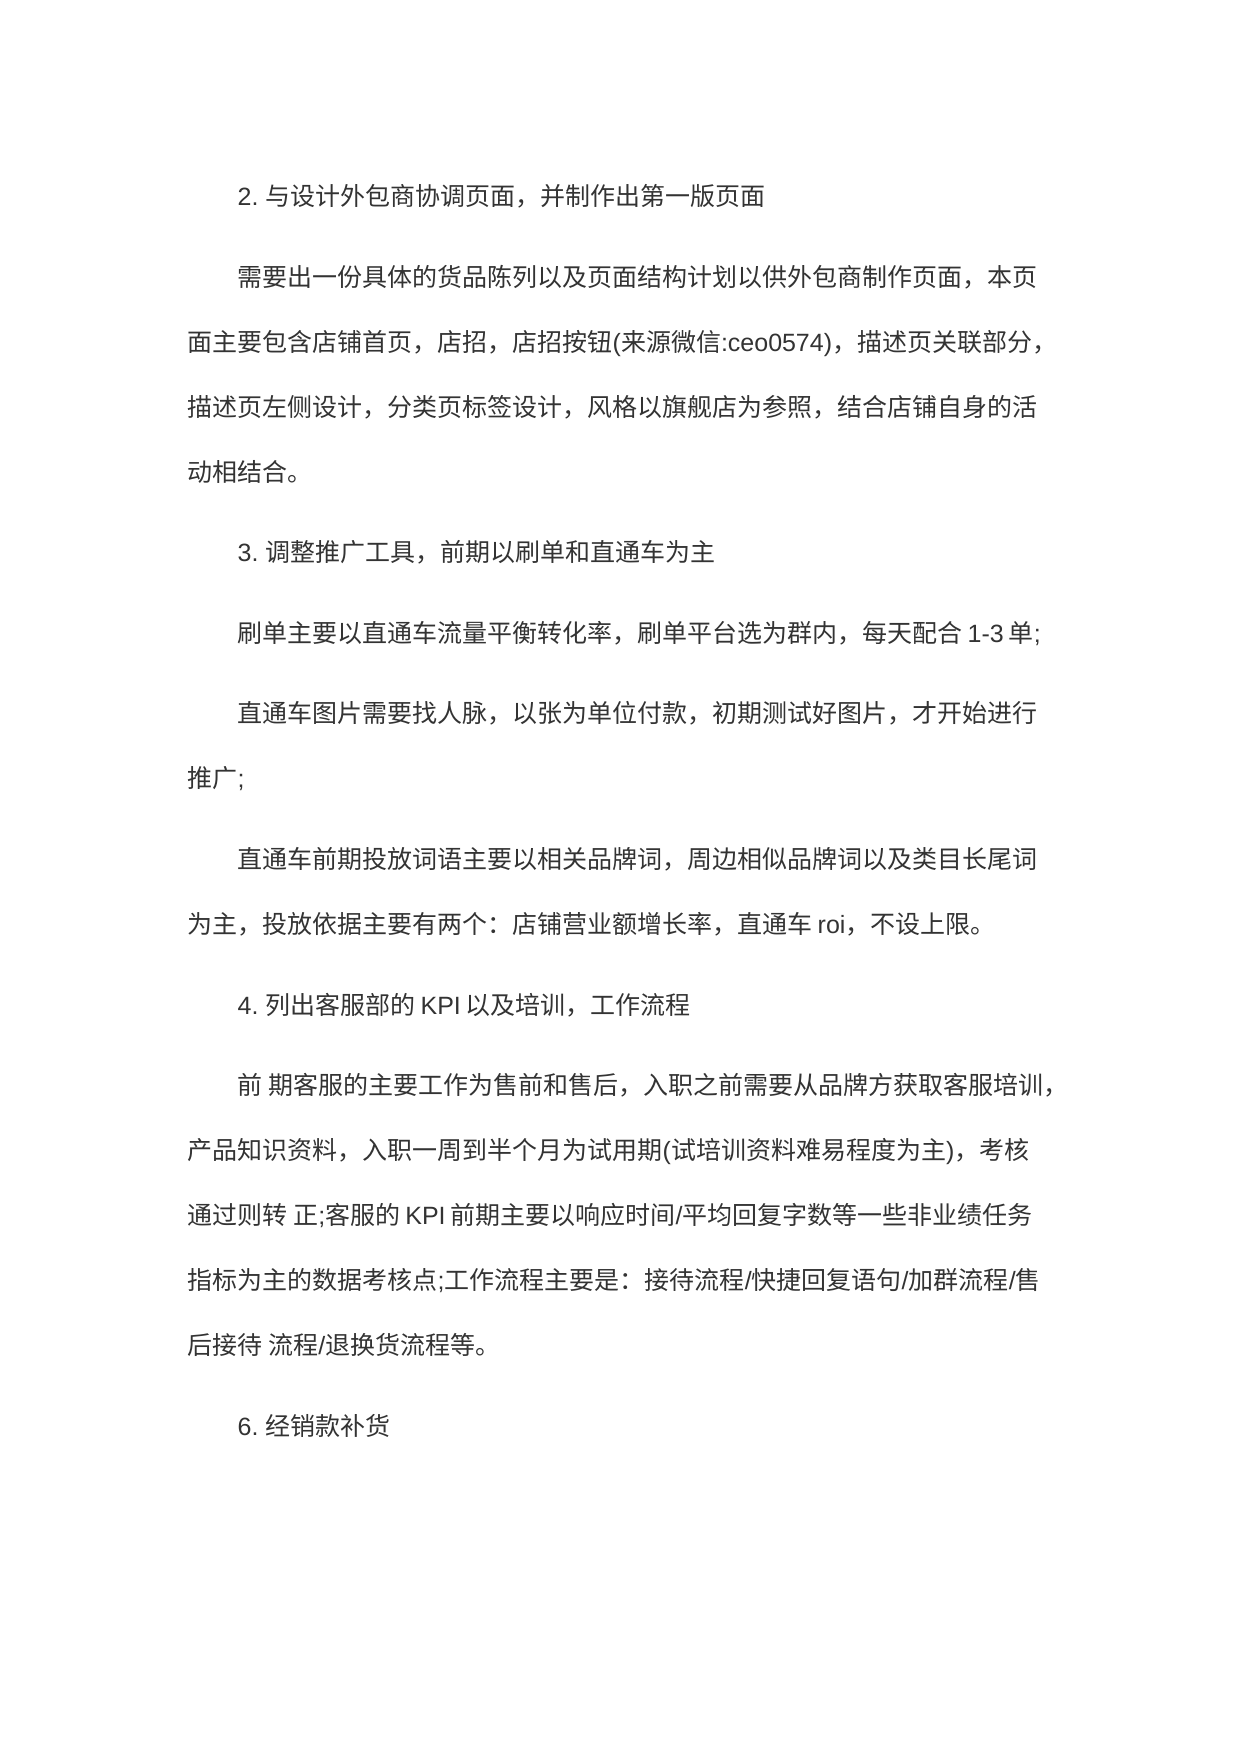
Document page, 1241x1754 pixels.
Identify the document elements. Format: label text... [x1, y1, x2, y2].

text 6. 经销款补货 [187, 1392, 1053, 1457]
text 3. 调整推广工具，前期以刷单和直通车为主 [187, 518, 1053, 583]
text 直通车图片需要找人脉，以张为单位付款，初期测试好图片，才开始进行推广; [187, 679, 1053, 809]
text 刷单主要以直通车流量平衡转化率，刷单平台选为群内，每天配合1-3单; [187, 599, 1053, 664]
text 4. 列出客服部的KPI以及培训，工作流程 [187, 971, 1053, 1036]
text 直通车前期投放词语主要以相关品牌词，周边相似品牌词以及类目长尾词为主，投放依据主要有两个：店铺营业额增长率，直通车roi，不设上限。 [187, 825, 1053, 955]
text 需要出一份具体的货品陈列以及页面结构计划以供外包商制作页面，本页面主要包含店铺首页，店招，店招按钮(来源微信:ceo0574)，描述页关联部分，描述页左侧设计，分类页标签设计，风格以旗舰店为参照，结合店铺自身的活动相结合。 [187, 243, 1053, 503]
text 2. 与设计外包商协调页面，并制作出第一版页面 [187, 162, 1053, 227]
text 前 期客服的主要工作为售前和售后，入职之前需要从品牌方获取客服培训，产品知识资料，入职一周到半个月为试用期(试培训资料难易程度为主)，考核通过则转 正;客服的KPI前期主要以响应时间/平均回复字数等一些非业绩任务指标为主的数据考核点;工作流程主要是：接待流程/快捷回复语句/加群流程/售后接待 流程/退换货流程等。 [187, 1051, 1053, 1376]
